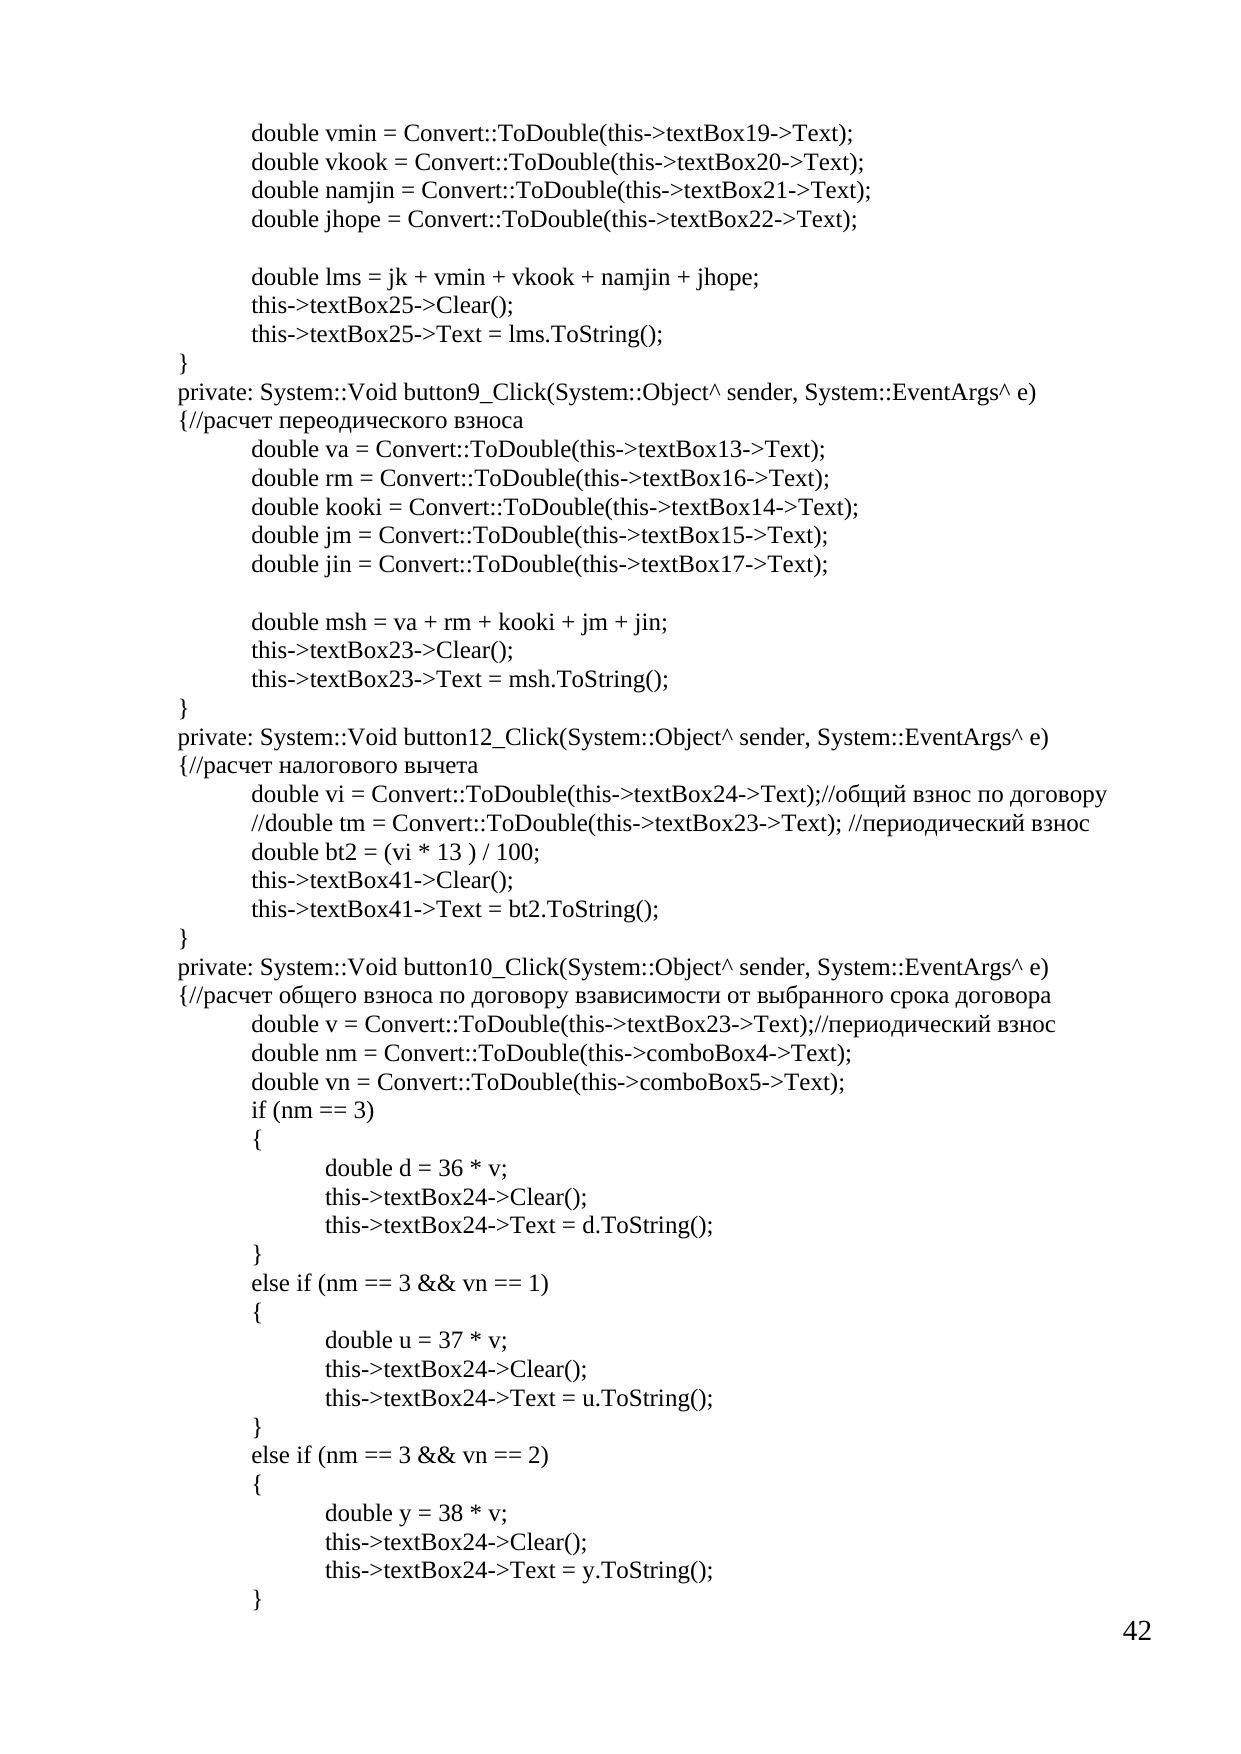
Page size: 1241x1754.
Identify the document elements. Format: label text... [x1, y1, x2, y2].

text this->textBox24->Clear(); [177, 1354, 1152, 1383]
text private: System::Void button10_Click(System::Object^ sender, System::EventArgs^ e) [177, 952, 1152, 981]
text double lms = jk + vmin + vkook + namjin + jhope; [177, 262, 1152, 291]
text double kooki = Convert::ToDouble(this->textBox14->Text); [177, 492, 1152, 521]
text double y = 38 * v; [177, 1498, 1152, 1527]
text this->textBox25->Clear(); [177, 291, 1152, 319]
text private: System::Void button9_Click(System::Object^ sender, System::EventArgs^ e) [177, 377, 1152, 406]
text this->textBox23->Text = msh.ToString(); [177, 664, 1152, 693]
text this->textBox24->Text = y.ToString(); [177, 1556, 1152, 1584]
text double v = Convert::ToDouble(this->textBox23->Text);//периодический взнос [177, 1009, 1152, 1038]
text double jin = Convert::ToDouble(this->textBox17->Text); [177, 549, 1152, 578]
text this->textBox24->Clear(); [177, 1527, 1152, 1556]
text double jm = Convert::ToDouble(this->textBox15->Text); [177, 521, 1152, 549]
text double jhope = Convert::ToDouble(this->textBox22->Text); [177, 204, 1152, 233]
text else if (nm == 3 && vn == 1) [177, 1268, 1152, 1297]
text double vkook = Convert::ToDouble(this->textBox20->Text); [177, 147, 1152, 176]
text } [177, 1412, 1152, 1441]
text } [177, 923, 1152, 952]
text if (nm == 3) [177, 1096, 1152, 1124]
text double msh = vа + rm + kooki + jm + jin; [177, 607, 1152, 636]
text double vi = Convert::ToDouble(this->textBox24->Text);//общий взнос по договору [177, 779, 1152, 808]
text double namjin = Convert::ToDouble(this->textBox21->Text); [177, 176, 1152, 204]
text double rm = Convert::ToDouble(this->textBox16->Text); [177, 463, 1152, 492]
text } [177, 1584, 1152, 1613]
text { [177, 1469, 1152, 1498]
text {//расчет переодического взноса [177, 406, 1152, 434]
text private: System::Void button12_Click(System::Object^ sender, System::EventArgs^ e) [177, 722, 1152, 751]
text //double tm = Convert::ToDouble(this->textBox23->Text); //периодический взнос [177, 808, 1152, 837]
text { [177, 1297, 1152, 1326]
text } [177, 348, 1152, 377]
text } [177, 693, 1152, 722]
text double bt2 = (vi * 13 ) / 100; [177, 837, 1152, 866]
text {//расчет общего взноса по договору взависимости от выбранного срока договора [177, 981, 1152, 1009]
text else if (nm == 3 && vn == 2) [177, 1441, 1152, 1469]
text double vn = Convert::ToDouble(this->comboBox5->Text); [177, 1067, 1152, 1096]
text this->textBox41->Text = bt2.ToString(); [177, 894, 1152, 923]
text this->textBox24->Text = u.ToString(); [177, 1383, 1152, 1412]
text double vа = Convert::ToDouble(this->textBox13->Text); [177, 434, 1152, 463]
text double d = 36 * v; [177, 1153, 1152, 1182]
text { [177, 1124, 1152, 1153]
text double u = 37 * v; [177, 1326, 1152, 1354]
text {//расчет налогового вычета [177, 751, 1152, 779]
text } [177, 1239, 1152, 1268]
text this->textBox23->Clear(); [177, 636, 1152, 664]
text this->textBox24->Text = d.ToString(); [177, 1211, 1152, 1239]
text this->textBox24->Clear(); [177, 1182, 1152, 1211]
text this->textBox25->Text = lms.ToString(); [177, 319, 1152, 348]
text this->textBox41->Clear(); [177, 866, 1152, 894]
text double nm = Convert::ToDouble(this->comboBox4->Text); [177, 1038, 1152, 1067]
text double vmin = Convert::ToDouble(this->textBox19->Text); [177, 118, 1152, 147]
